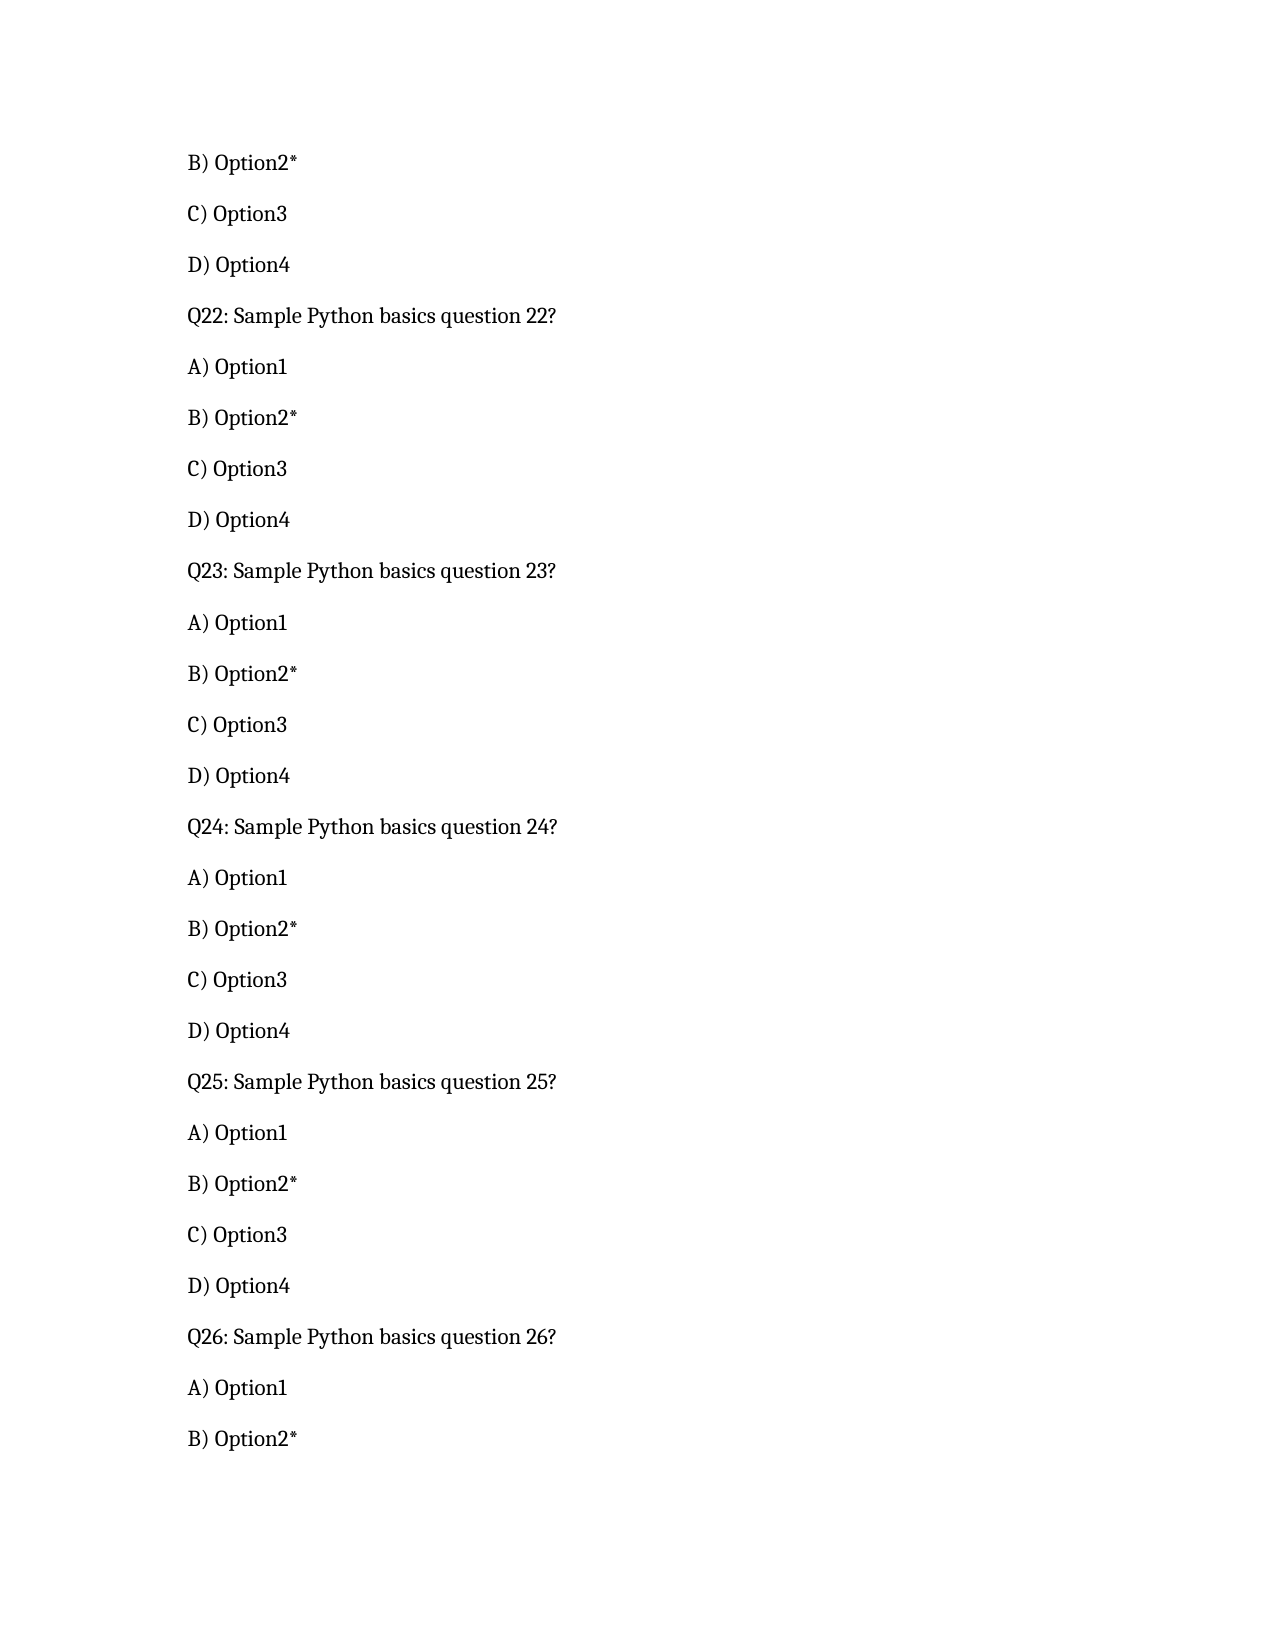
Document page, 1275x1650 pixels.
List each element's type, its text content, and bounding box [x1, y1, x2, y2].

text Q23: Sample Python basics question 23? [187, 558, 1087, 585]
text A) Option1 [187, 1120, 1087, 1146]
text D) Option4 [187, 1018, 1087, 1044]
text D) Option4 [187, 507, 1087, 534]
text Q26: Sample Python basics question 26? [187, 1324, 1087, 1350]
text B) Option2* [187, 660, 1087, 687]
text B) Option2* [187, 1171, 1087, 1197]
text D) Option4 [187, 1273, 1087, 1299]
text D) Option4 [187, 762, 1087, 789]
text Q25: Sample Python basics question 25? [187, 1069, 1087, 1095]
text A) Option1 [187, 354, 1087, 381]
text C) Option3 [187, 456, 1087, 483]
text B) Option2* [187, 405, 1087, 432]
text B) Option2* [187, 1426, 1087, 1452]
text A) Option1 [187, 1375, 1087, 1401]
text A) Option1 [187, 609, 1087, 636]
text C) Option3 [187, 967, 1087, 993]
text C) Option3 [187, 201, 1087, 227]
text D) Option4 [187, 252, 1087, 278]
text C) Option3 [187, 711, 1087, 738]
text C) Option3 [187, 1222, 1087, 1248]
text Q24: Sample Python basics question 24? [187, 813, 1087, 840]
text B) Option2* [187, 916, 1087, 942]
text Q22: Sample Python basics question 22? [187, 303, 1087, 329]
text A) Option1 [187, 864, 1087, 891]
text B) Option2* [187, 150, 1087, 176]
